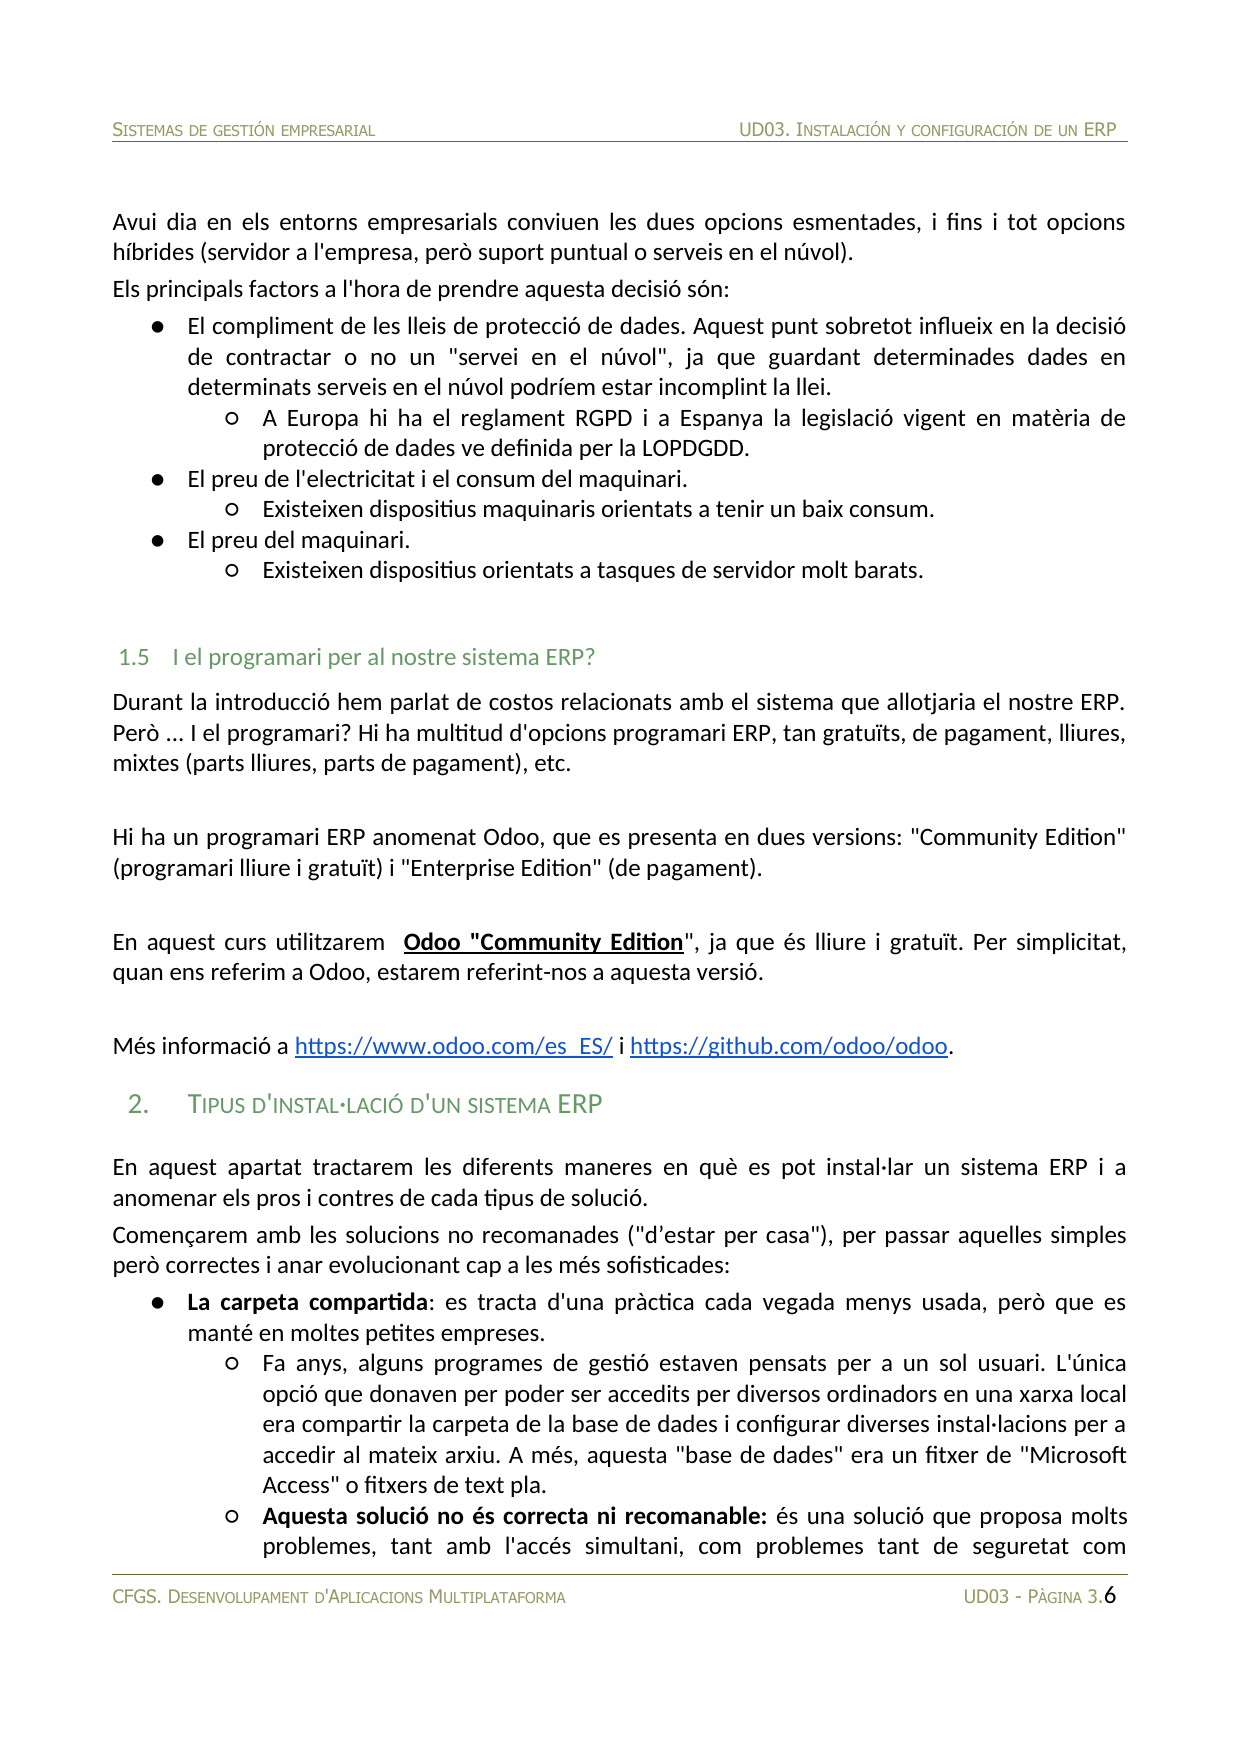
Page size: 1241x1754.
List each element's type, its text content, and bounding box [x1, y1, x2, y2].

list Fa anys, alguns programes de gestió estaven pensats per a un sol usuari. L'única opció que donaven per poder ser accedits per diversos ordinadors en una xarxa local era compartir la carpeta de la base de dades i configurar diverses instal·lacions per a accedir al mateix arxiu. A més, aquesta "base de dades" era un fitxer de "Microsoft Access" o fitxers de text pla. [225, 1347, 1128, 1500]
list Existeixen dispositius orientats a tasques de servidor molt barats. [225, 555, 1128, 585]
text Hi ha un programari ERP anomenat Odoo, que es presenta en dues versions: "Community Edition" (programari lliure i gratuït) i "Enterprise Edition" (de pagament). [112, 821, 1128, 882]
text En aquest curs utilitzarem Odoo "Community Edition", ja que és lliure i gratuït. Per simplicitat, quan ens referim a Odoo, estarem referint-nos a aquesta versió. [112, 926, 1128, 987]
text Avui dia en els entorns empresarials conviuen les dues opcions esmentades, i fins i tot opcions híbrides (servidor a l'empresa, però suport puntual o serveis en el núvol). [112, 206, 1128, 267]
list El compliment de les lleis de protecció de dades. Aquest punt sobretot influeix en la decisió de contractar o no un "servei en el núvol", ja que guardant determinades dades en determinats serveis en el núvol podríem estar incomplint la llei. [150, 311, 1128, 402]
text En aquest apartat tractarem les diferents maneres en què es pot instal·lar un sistema ERP i a anomenar els pros i contres de cada tipus de solució. [112, 1151, 1128, 1212]
list Existeixen dispositius maquinaris orientats a tenir un baix consum. [225, 494, 1128, 524]
text Començarem amb les solucions no recomanades ("d’estar per casa"), per passar aquelles simples però correctes i anar evolucionant cap a les més sofisticades: [112, 1219, 1128, 1280]
list El preu del maquinari. [150, 524, 1128, 555]
text Els principals factors a l'hora de prendre aquesta decisió són: [112, 273, 1128, 304]
text Durant la introducció hem parlat de costos relacionats amb el sistema que allotjaria el nostre ERP. Però ... I el programari? Hi ha multitud d'opcions programari ERP, tan gratuïts, de pagament, lliures, mixtes (parts lliures, parts de pagament), etc. [112, 686, 1128, 778]
list El preu de l'electricitat i el consum del maquinari. [150, 463, 1128, 494]
list La carpeta compartida: es tracta d'una pràctica cada vegada menys usada, però que es manté en moltes petites empreses. [150, 1286, 1128, 1347]
list A Europa hi ha el reglament RGPD i a Espanya la legislació vigent en matèria de protecció de dades ve definida per la LOPDGDD. [225, 402, 1128, 463]
subtitle Tipus d'instal·lació d'un sistema ERP [150, 1086, 1128, 1121]
subtitle I el programari per al nostre sistema ERP? [112, 641, 1128, 672]
text Més informació a https://www.odoo.com/es_ES/ i https://github.com/odoo/odoo. [112, 1030, 1128, 1061]
